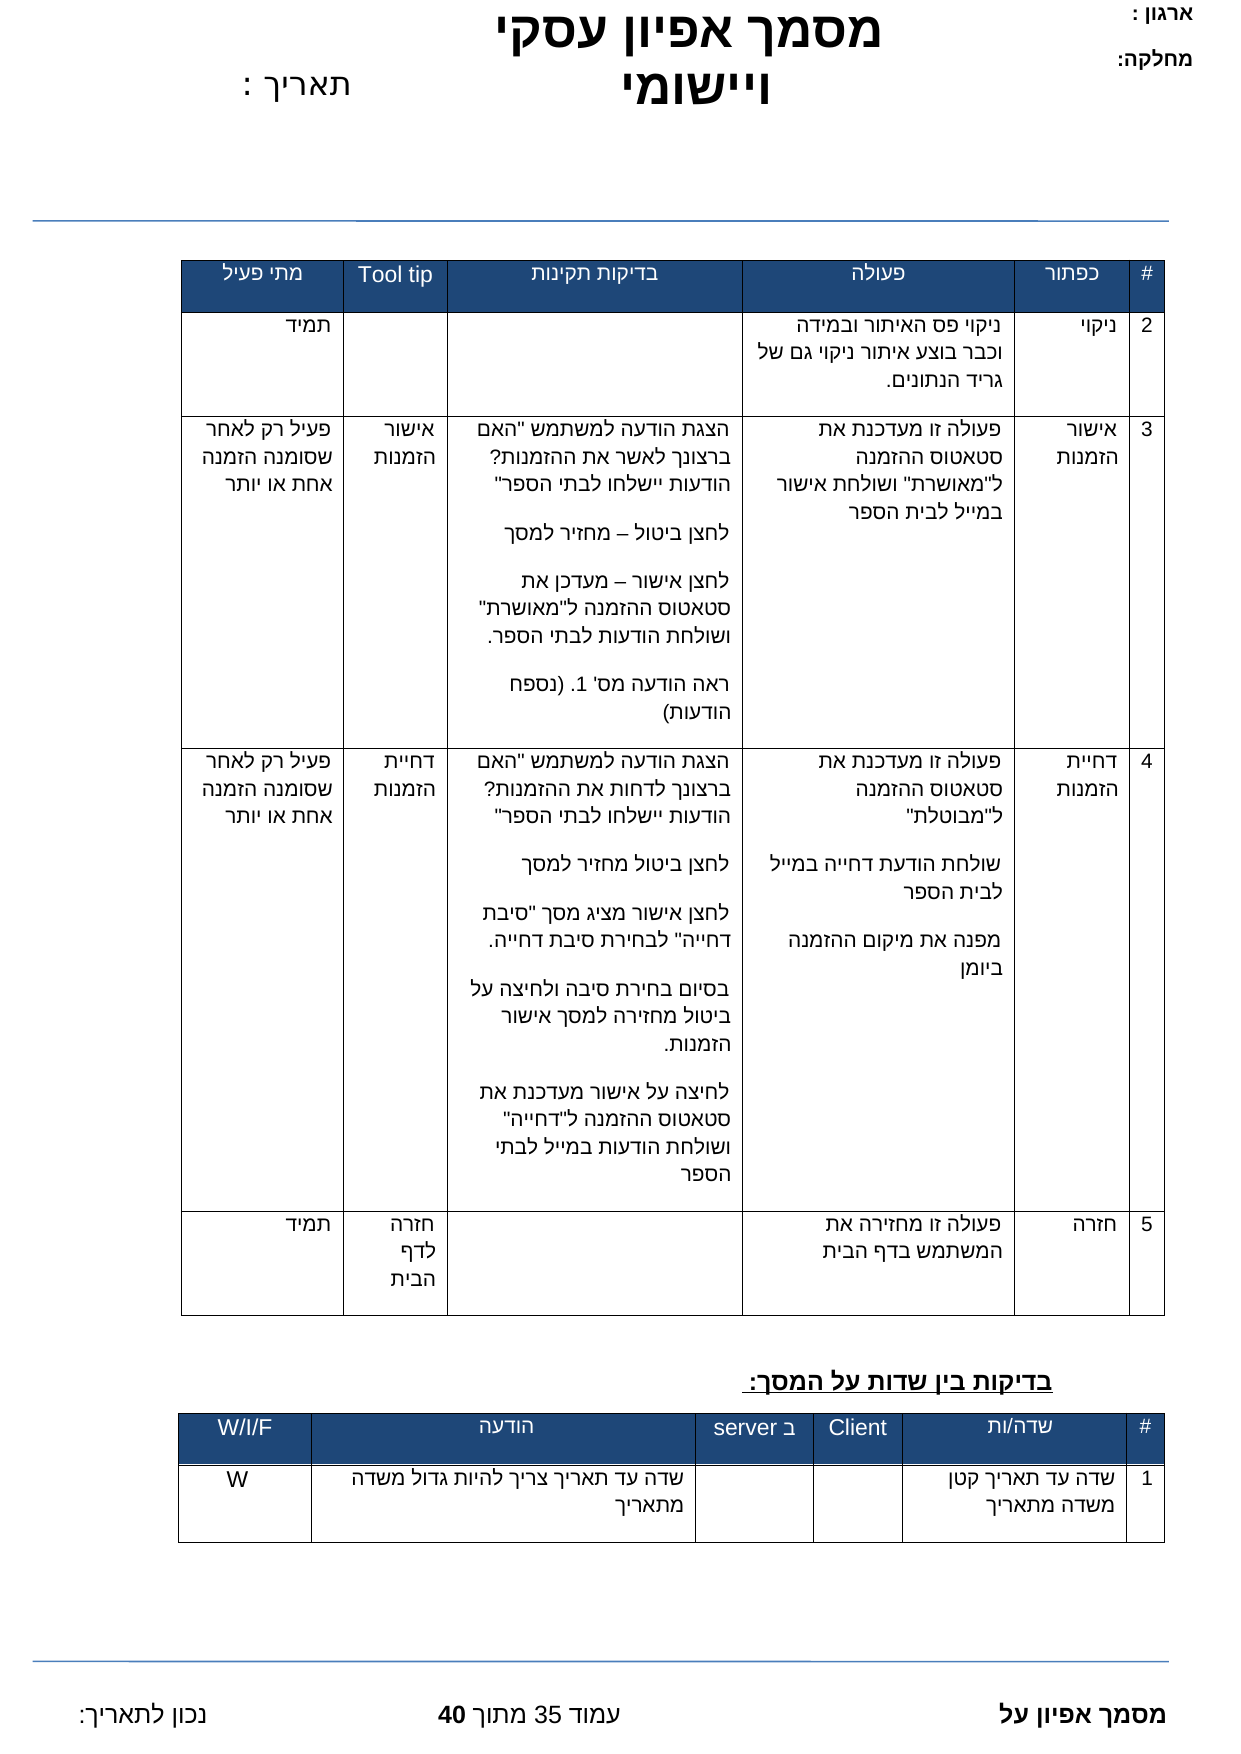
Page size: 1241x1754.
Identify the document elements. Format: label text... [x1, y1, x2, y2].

table_cell פעיל רק לאחר שסומנה הזמנה אחת או יותר [182, 749, 343, 1211]
table_cell ניקוי פס האיתור ובמידה וכבר בוצע איתור ניקוי גם של גריד הנתונים. [743, 313, 1014, 416]
text בדיקות בין שדות על המסך: [148, 1367, 1052, 1396]
table_cell דחיית הזמנות [344, 749, 447, 1211]
table_cell 3 [1130, 417, 1164, 748]
table_header Tool tip [344, 261, 447, 312]
table_cell [448, 313, 742, 416]
table_cell [448, 1212, 742, 1315]
table_header ב server [696, 1414, 813, 1464]
table_cell שדה עד תאריך צריך להיות גדול משדה מתאריך [312, 1466, 695, 1542]
table_cell אישור הזמנות [1015, 417, 1129, 748]
table_cell הצגת הודעה למשתמש "האם ברצונך לאשר את ההזמנות? הודעות יישלחו לבתי הספר" לחצן ביטול – מחזיר למסך לחצן אישור – מעדכן את סטאטוס ההזמנה ל"מאושרת" ושולחת הודעות לבתי הספר. ראה הודעה מס' 1. (נספח הודעות) [448, 417, 742, 748]
table_cell פעולה זו מחזירה את המשתמש בדף הבית [743, 1212, 1014, 1315]
table_cell [344, 313, 447, 416]
table_header כפתור [1015, 261, 1129, 312]
table_cell [814, 1466, 902, 1542]
table_cell תמיד [182, 313, 343, 416]
table_cell W [179, 1466, 311, 1542]
table_cell 2 [1130, 313, 1164, 416]
table_cell 1 [1127, 1466, 1164, 1542]
table_header שדה/ות [903, 1414, 1126, 1464]
table_cell תמיד [182, 1212, 343, 1315]
table_cell הצגת הודעה למשתמש "האם ברצונך לדחות את ההזמנות? הודעות יישלחו לבתי הספר" לחצן ביטול מחזיר למסך לחצן אישור מציג מסך "סיבת דחייה" לבחירת סיבת דחייה. בסיום בחירת סיבה ולחיצה על ביטול מחזירה למסך אישור הזמנות. לחיצה על אישור מעדכנת את סטאטוס ההזמנה ל"דחייה" ושולחת הודעות במייל לבתי הספר [448, 749, 742, 1211]
table_cell 5 [1130, 1212, 1164, 1315]
table_cell [696, 1466, 813, 1542]
table_cell חזרה לדף הבית [344, 1212, 447, 1315]
table_cell פעיל רק לאחר שסומנה הזמנה אחת או יותר [182, 417, 343, 748]
table_cell שדה עד תאריך קטן משדה מתאריך [903, 1466, 1126, 1542]
table_header בדיקות תקינות [448, 261, 742, 312]
table_header W/I/F [179, 1414, 311, 1464]
table_cell דחיית הזמנות [1015, 749, 1129, 1211]
table_cell חזרה [1015, 1212, 1129, 1315]
table_header מתי פעיל [182, 261, 343, 312]
table_header Client [814, 1414, 902, 1464]
table_header # [1127, 1414, 1164, 1464]
table_header # [1130, 261, 1164, 312]
table_header הודעה [312, 1414, 695, 1464]
table_cell פעולה זו מעדכנת את סטאטוס ההזמנה ל"מאושרת" ושולחת אישור במייל לבית הספר [743, 417, 1014, 748]
table_cell ניקוי [1015, 313, 1129, 416]
table_header פעולה [743, 261, 1014, 312]
table_cell אישור הזמנות [344, 417, 447, 748]
table_cell פעולה זו מעדכנת את סטאטוס ההזמנה ל"מבוטלת" שולחת הודעת דחייה במייל לבית הספר מפנה את מיקום ההזמנה ביומן [743, 749, 1014, 1211]
table_cell 4 [1130, 749, 1164, 1211]
